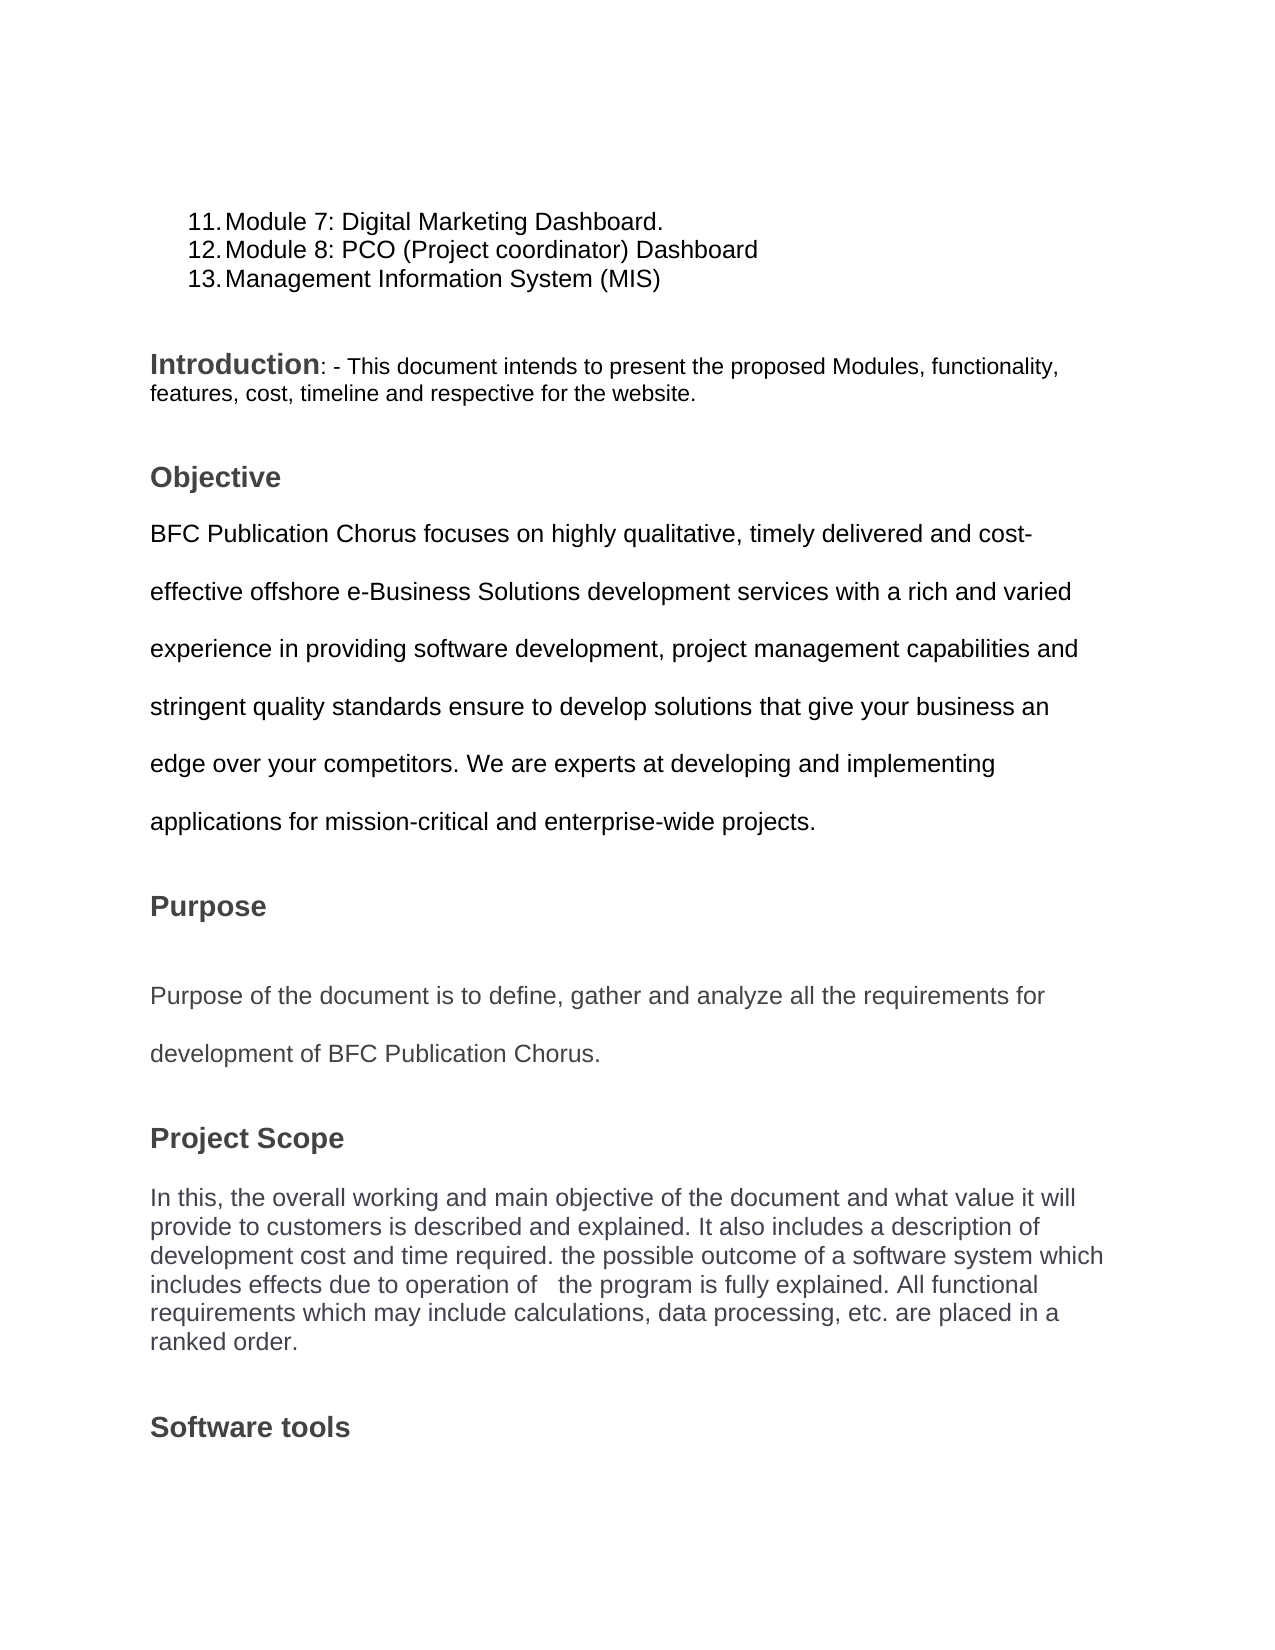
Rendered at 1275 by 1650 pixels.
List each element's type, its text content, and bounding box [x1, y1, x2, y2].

text BFC Publication Chorus focuses on highly qualitative, timely delivered and cost-effective offshore e-Business Solutions development services with a rich and varied experience in providing software development, project management capabilities and stringent quality standards ensure to develop solutions that give your business an edge over your competitors. We are experts at developing and implementing applications for mission-critical and enterprise-wide projects. [150, 519, 1100, 835]
list Module 8: PCO (Project coordinator) Dashboard [187, 236, 1125, 264]
text Introduction: - This document intends to present the proposed Modules, functionality, features, cost, timeline and respective for the website. [150, 347, 1125, 407]
text Objective [150, 460, 1100, 494]
text Purpose [150, 889, 1100, 922]
text Purpose of the document is to define, gather and analyze all the requirements for development of BFC Publication Chorus. [150, 981, 1100, 1067]
list Module 7: Digital Marketing Dashboard. [187, 207, 1125, 236]
text In this, the overall working and main objective of the document and what value it will provide to customers is described and explained. It also includes a description of development cost and time required. the possible outcome of a software system which includes effects due to operation of the program is fully explained. All functional requirements which may include calculations, data processing, etc. are placed in a ranked order. [150, 1183, 1125, 1356]
text Software tools [150, 1409, 1125, 1443]
list Management Information System (MIS) [187, 264, 1125, 293]
text Project Scope [150, 1121, 1125, 1154]
